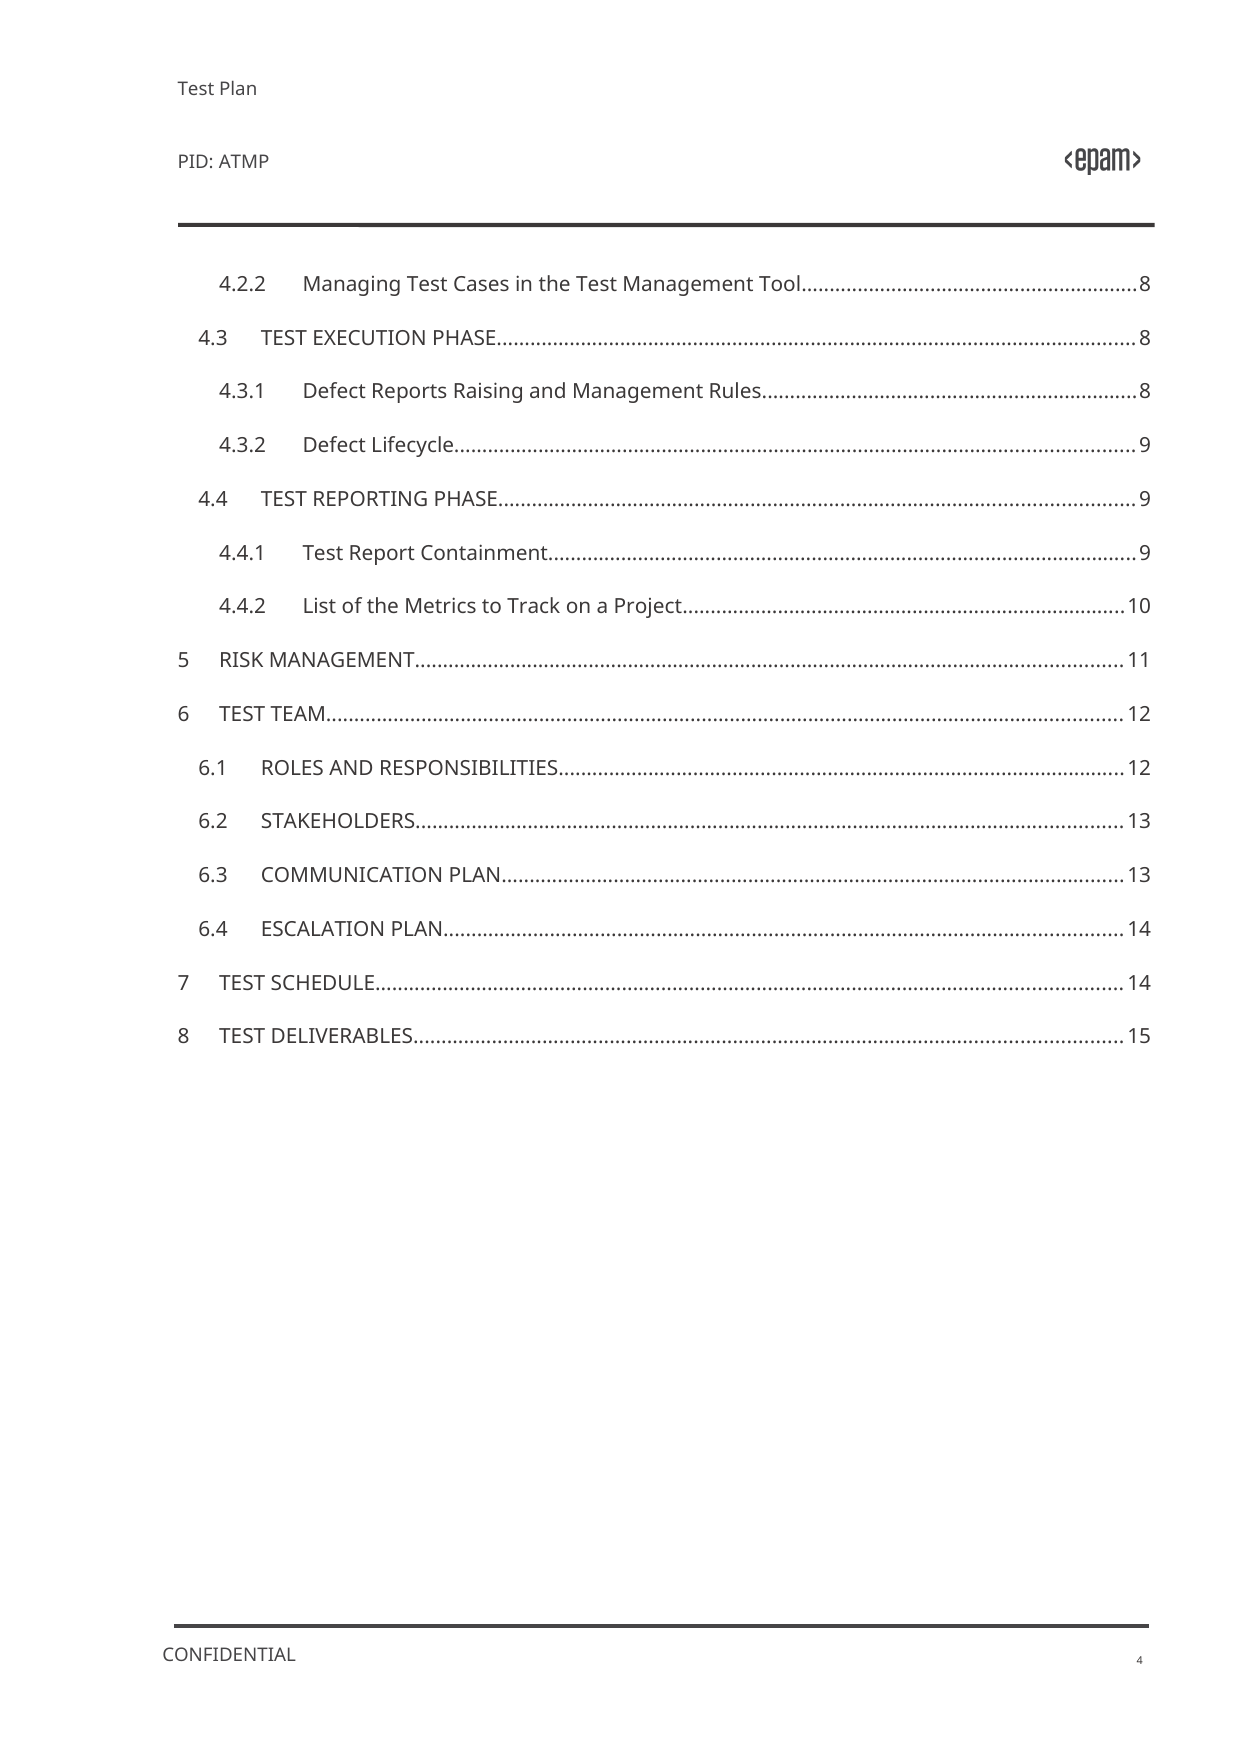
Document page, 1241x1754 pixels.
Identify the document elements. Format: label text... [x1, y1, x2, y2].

text 4.3 Test Execution Phase 8 [198, 323, 1152, 351]
text 6.1 Roles and Responsibilities 12 [198, 753, 1152, 781]
text 4.3.2 Defect Lifecycle 9 [219, 430, 1152, 459]
text 4.3.1 Defect Reports Raising and Management Rules 8 [219, 377, 1152, 405]
text 6.4 Escalation Plan 14 [198, 914, 1152, 943]
text 6 Test Team 12 [177, 699, 1152, 728]
text 8 Test Deliverables 15 [177, 1022, 1152, 1050]
text 6.2 Stakeholders 13 [198, 807, 1152, 835]
text 4.4.1 Test Report Containment 9 [219, 538, 1152, 566]
text 5 Risk Management 11 [177, 645, 1152, 674]
text 7 Test Schedule 14 [177, 968, 1152, 996]
text 4.4 Test Reporting Phase 9 [198, 484, 1152, 513]
text 4.4.2 List of the Metrics to Track on a Project 10 [219, 592, 1152, 620]
text 4.2.2 Managing Test Cases in the Test Management Tool 8 [219, 269, 1152, 298]
text 6.3 Communication Plan 13 [198, 860, 1152, 889]
